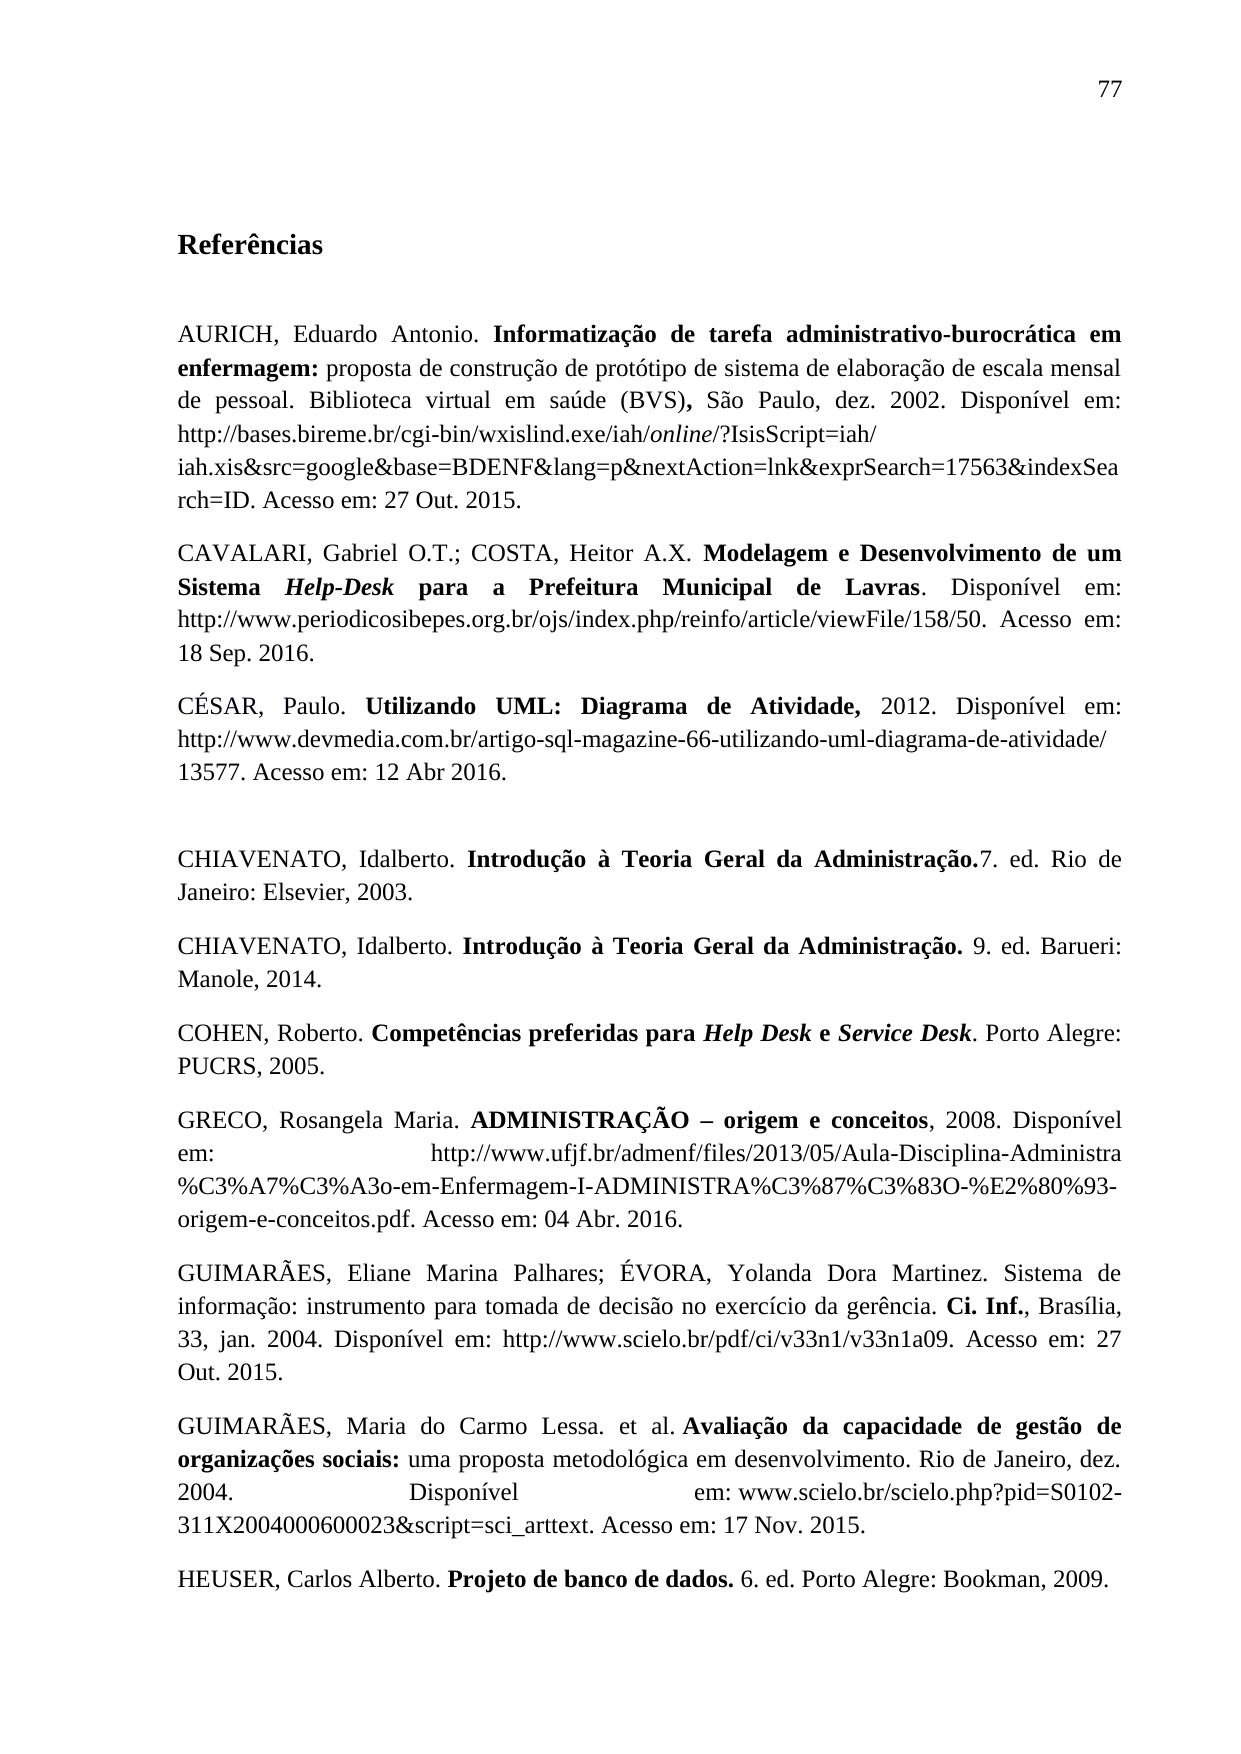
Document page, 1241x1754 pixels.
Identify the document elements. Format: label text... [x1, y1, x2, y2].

text CHIAVENATO, Idalberto. Introdução à Teoria Geral da Administração.7. ed. Rio de Janeiro: Elsevier, 2003. [177, 844, 1122, 906]
text CAVALARI, Gabriel O.T.; COSTA, Heitor A.X. Modelagem e Desenvolvimento de um Sistema Help-Desk para a Prefeitura Municipal de Lavras. Disponível em: http://www.periodicosibepes.org.br/ojs/index.php/reinfo/article/viewFile/158/50. Acesso em: 18 Sep. 2016. [177, 538, 1122, 666]
text AURICH, Eduardo Antonio. Informatização de tarefa administrativo-burocrática em enfermagem: proposta de construção de protótipo de sistema de elaboração de escala mensal de pessoal. Biblioteca virtual em saúde (BVS), São Paulo, dez. 2002. Disponível em: http://bases.bireme.br/cgi-bin/wxislind.exe/iah/online/?IsisScript=iah/iah.xis&src=google&base=BDENF&lang=p&nextAction=lnk&exprSearch=17563&indexSearch=ID. Acesso em: 27 Out. 2015. [177, 319, 1122, 513]
text GRECO, Rosangela Maria. ADMINISTRAÇÃO – origem e conceitos, 2008. Disponível em: http://www.ufjf.br/admenf/files/2013/05/Aula-Disciplina-Administra%C3%A7%C3%A3o-em-Enfermagem-I-ADMINISTRA%C3%87%C3%83O-%E2%80%93-origem-e-conceitos.pdf. Acesso em: 04 Abr. 2016. [177, 1105, 1122, 1233]
text CÉSAR, Paulo. Utilizando UML: Diagrama de Atividade, 2012. Disponível em: http://www.devmedia.com.br/artigo-sql-magazine-66-utilizando-uml-diagrama-de-atividade/13577. Acesso em: 12 Abr 2016. [177, 691, 1122, 786]
subtitle Referências [177, 227, 1122, 261]
text GUIMARÃES, Maria do Carmo Lessa. et al. Avaliação da capacidade de gestão de organizações sociais: uma proposta metodológica em desenvolvimento. Rio de Janeiro, dez. 2004. Disponível em: www.scielo.br/scielo.php?pid=S0102-311X2004000600023&script=sci_arttext. Acesso em: 17 Nov. 2015. [177, 1411, 1122, 1539]
text GUIMARÃES, Eliane Marina Palhares; ÉVORA, Yolanda Dora Martinez. Sistema de informação: instrumento para tomada de decisão no exercício da gerência. Ci. Inf., Brasília, 33, jan. 2004. Disponível em: http://www.scielo.br/pdf/ci/v33n1/v33n1a09. Acesso em: 27 Out. 2015. [177, 1258, 1122, 1386]
text CHIAVENATO, Idalberto. Introdução à Teoria Geral da Administração. 9. ed. Barueri: Manole, 2014. [177, 931, 1122, 993]
text COHEN, Roberto. Competências preferidas para Help Desk e Service Desk. Porto Alegre: PUCRS, 2005. [177, 1018, 1122, 1080]
text HEUSER, Carlos Alberto. Projeto de banco de dados. 6. ed. Porto Alegre: Bookman, 2009. [177, 1564, 1122, 1592]
